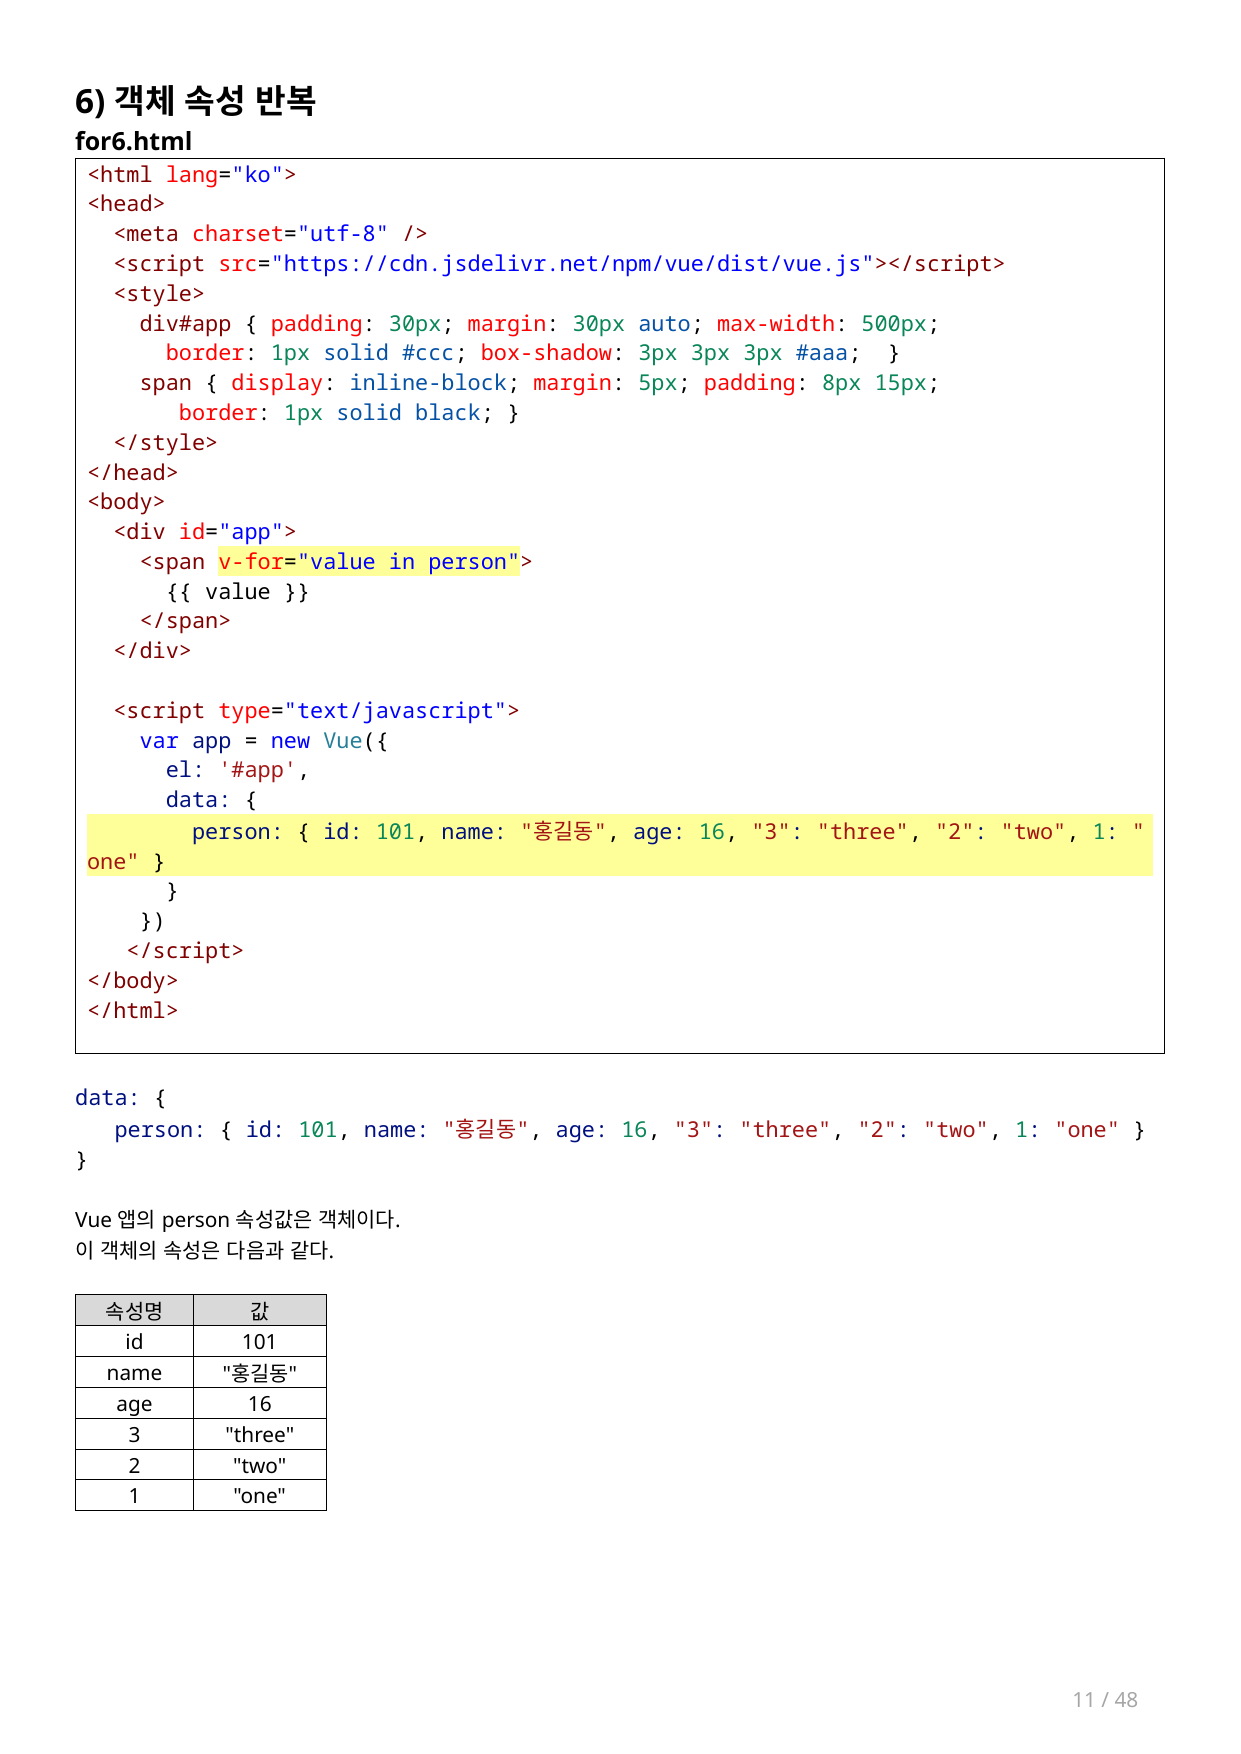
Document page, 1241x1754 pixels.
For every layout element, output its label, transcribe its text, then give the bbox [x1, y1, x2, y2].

text 이 객체의 속성은 다음과 같다. [75, 1234, 1165, 1264]
table_cell id [76, 1326, 193, 1356]
table_cell "홍길동" [194, 1357, 326, 1387]
table_cell "one" [194, 1480, 326, 1510]
subtitle 객체 속성 반복 [75, 75, 1165, 123]
text Vue 앱의 person 속성값은 객체이다. [75, 1203, 1165, 1234]
table_header <html lang="ko"> <head> <meta charset="utf-8" /> <script src="https://cdn.jsdelivr.net/npm/vue/dist/vue.js"></script> <style> div#app { padding: 30px; margin: 30px auto; max-width: 500px; border: 1px solid #ccc; box-shadow: 3px 3px 3px #aaa; } span { display: inline-block; margin: 5px; padding: 8px 15px; border: 1px solid black; } </style> </head> <body> <div id="app"> <span v-for="value in person"> {{ value }} </span> </div> <script type="text/javascript"> var app = new Vue({ el: '#app', data: { person: { id: 101, name: "홍길동", age: 16, "3": "three", "2": "two", 1: "one" } } }) </script> </body> </html> [76, 159, 1164, 1053]
table_cell name [76, 1357, 193, 1387]
table_cell 1 [76, 1480, 193, 1510]
table_cell age [76, 1388, 193, 1418]
text } [75, 1144, 1165, 1174]
table_cell "three" [194, 1419, 326, 1449]
text data: { [75, 1082, 1165, 1112]
table_header 값 [194, 1295, 326, 1325]
text person: { id: 101, name: "홍길동", age: 16, "3": "three", "2": "two", 1: "one" } [75, 1112, 1165, 1144]
table_cell 101 [194, 1326, 326, 1356]
table_cell "two" [194, 1450, 326, 1479]
table_cell 3 [76, 1419, 193, 1449]
subtitle for6.html [75, 123, 1165, 157]
table_cell 2 [76, 1450, 193, 1479]
table_cell 16 [194, 1388, 326, 1418]
table_header 속성명 [76, 1295, 193, 1325]
